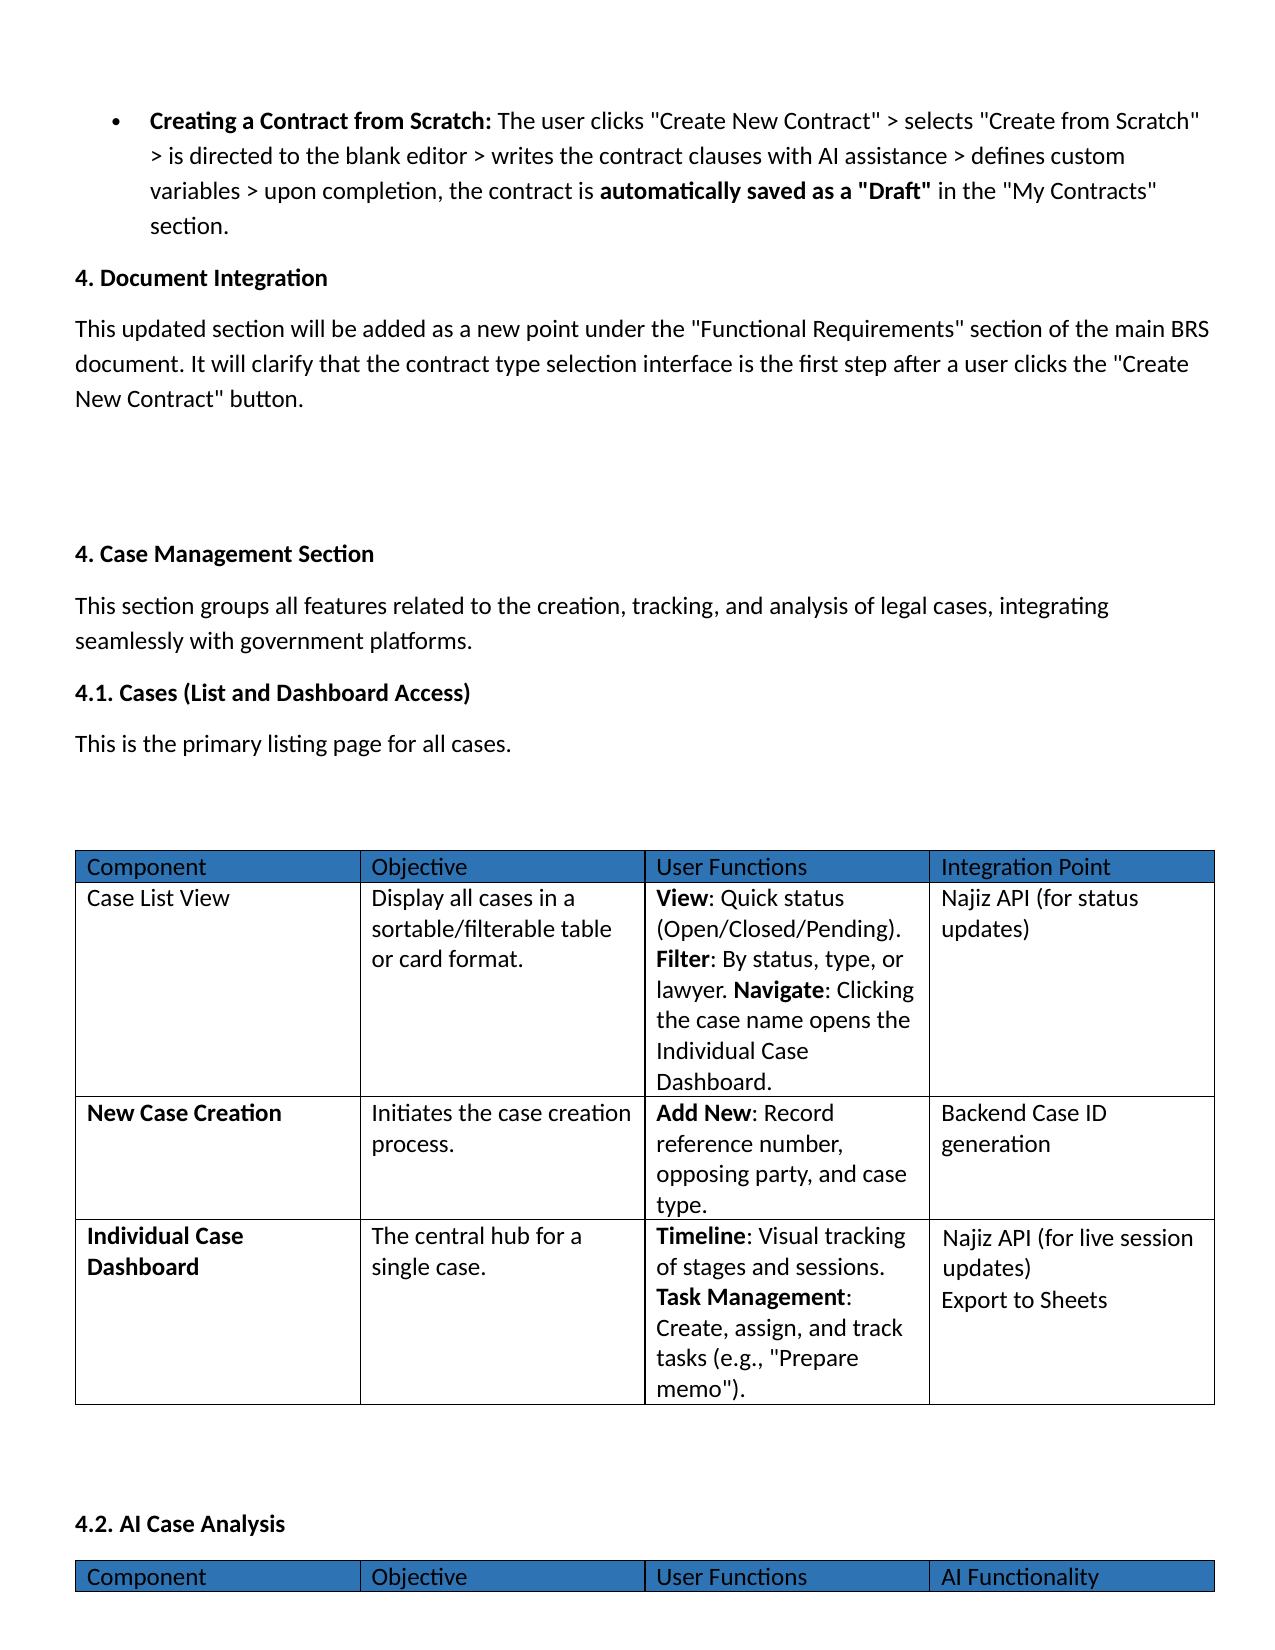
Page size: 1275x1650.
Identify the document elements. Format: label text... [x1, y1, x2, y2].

table_cell Export to Sheets [930, 1220, 1214, 1403]
table_cell Timeline: Visual tracking of stages and sessions. Task Management: Create, assign, and track tasks (e.g., "Prepare memo"). [646, 1220, 929, 1403]
table_header Component [76, 851, 360, 882]
table_header Objective [361, 1561, 644, 1591]
table_header AI Functionality [930, 1561, 1214, 1591]
list Creating a Contract from Scratch: The user clicks "Create New Contract" > selects "Create from Scratch" > is directed to the blank editor > writes the contract clauses with AI assistance > defines custom variables > upon completion, the contract is automatically saved as a "Draft" in the "My Contracts" section. [112, 105, 1215, 241]
text This section groups all features related to the creation, tracking, and analysis of legal cases, integrating seamlessly with government platforms. [75, 590, 1215, 656]
table_cell Initiates the case creation process. [361, 1097, 644, 1219]
table_cell Najiz API (for status updates) [930, 883, 1214, 1096]
table_cell Backend Case ID generation [930, 1097, 1214, 1219]
table_cell Individual Case Dashboard [76, 1220, 360, 1403]
table_cell Add New: Record reference number, opposing party, and case type. [646, 1097, 929, 1219]
text 4.1. Cases (List and Dashboard Access) [75, 677, 1215, 707]
table_cell View: Quick status (Open/Closed/Pending). Filter: By status, type, or lawyer. Navigate: Clicking the case name opens the Individual Case Dashboard. [646, 883, 929, 1096]
text This is the primary listing page for all cases. [75, 728, 1215, 829]
table_header Component [76, 1561, 360, 1591]
text 4.2. AI Case Analysis [75, 1508, 1215, 1538]
table_header Integration Point [930, 851, 1214, 882]
text 4. Document Integration [75, 262, 1215, 292]
table_cell Display all cases in a sortable/filterable table or card format. [361, 883, 644, 1096]
text 4. Case Management Section [75, 538, 1215, 569]
table_cell New Case Creation [76, 1097, 360, 1219]
table_cell Case List View [76, 883, 360, 1096]
text This updated section will be added as a new point under the "Functional Requirements" section of the main BRS document. It will clarify that the contract type selection interface is the first step after a user clicks the "Create New Contract" button. [75, 313, 1215, 414]
table_header Objective [361, 851, 644, 882]
table_header User Functions [646, 1561, 929, 1591]
table_cell The central hub for a single case. [361, 1220, 644, 1403]
table_header User Functions [646, 851, 929, 882]
